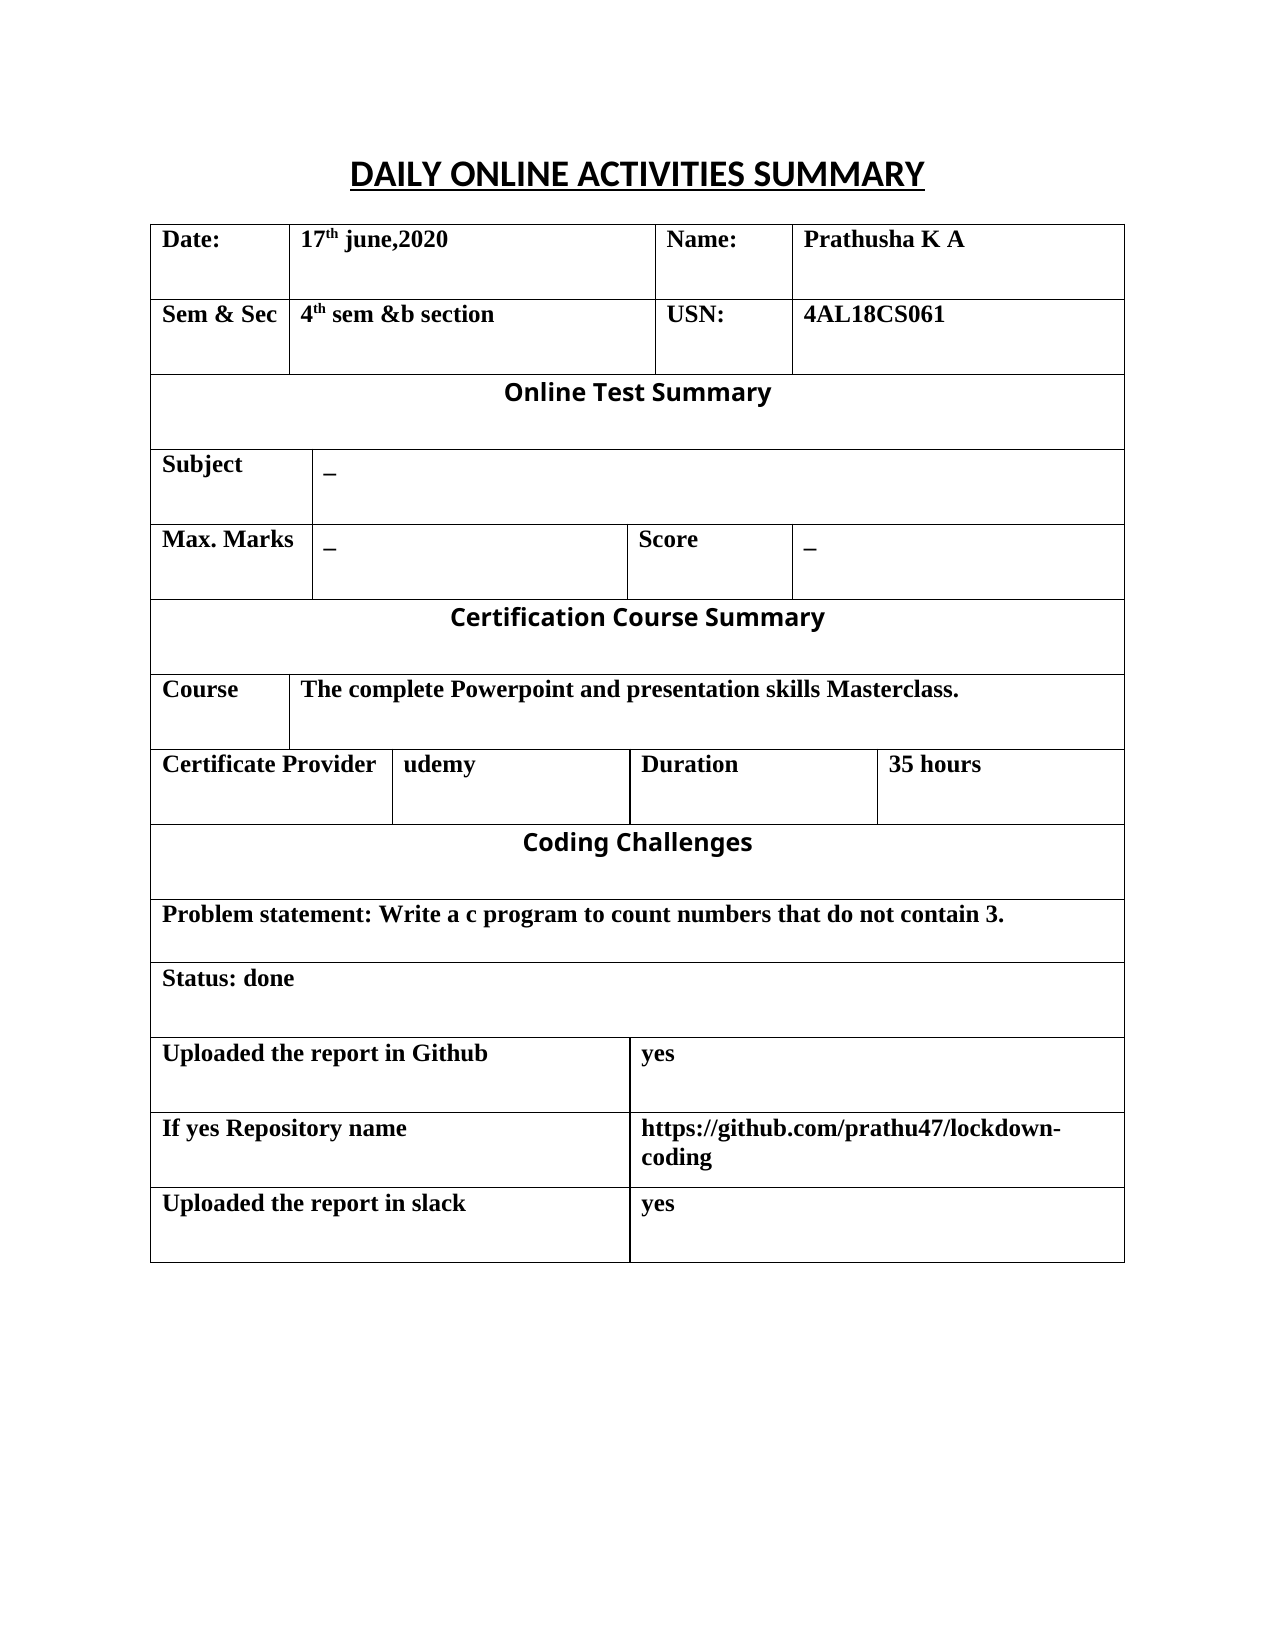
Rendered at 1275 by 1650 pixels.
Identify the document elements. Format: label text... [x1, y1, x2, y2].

text DAILY ONLINE ACTIVITIES SUMMARY [150, 150, 1125, 196]
table_cell yes [631, 1188, 1124, 1262]
table_cell Uploaded the report in slack [151, 1188, 629, 1262]
table_cell 4AL18CS061 [793, 300, 1124, 373]
table_cell udemy [393, 750, 629, 823]
table_cell Coding Challenges [151, 825, 1124, 898]
table_cell 35 hours [878, 750, 1124, 823]
table_cell _ [313, 450, 1124, 523]
table_cell Uploaded the report in Github [151, 1038, 629, 1112]
table_cell Problem statement: Write a c program to count numbers that do not contain 3. [151, 900, 1124, 962]
table_cell 4th sem &b section [290, 300, 655, 373]
table_cell USN: [656, 300, 792, 373]
table_cell _ [793, 525, 1124, 598]
table_cell Status: done [151, 963, 1124, 1037]
table_cell Online Test Summary [151, 375, 1124, 448]
table_cell Certification Course Summary [151, 600, 1124, 673]
table_cell Score [628, 525, 792, 598]
table_cell Course [151, 675, 289, 748]
table_header Prathusha K A [793, 225, 1124, 298]
table_cell Subject [151, 450, 312, 523]
table_cell yes [631, 1038, 1124, 1112]
table_header Date: [151, 225, 289, 298]
table_cell If yes Repository name [151, 1113, 629, 1187]
table_cell https://github.com/prathu47/lockdown-coding [631, 1113, 1124, 1187]
table_cell Duration [631, 750, 877, 823]
table_cell Sem & Sec [151, 300, 289, 373]
table_cell Certificate Provider [151, 750, 392, 823]
table_header Name: [656, 225, 792, 298]
table_cell _ [313, 525, 627, 598]
table_cell The complete Powerpoint and presentation skills Masterclass. [290, 675, 1124, 748]
table_cell Max. Marks [151, 525, 312, 598]
table_header 17th june,2020 [290, 225, 655, 298]
